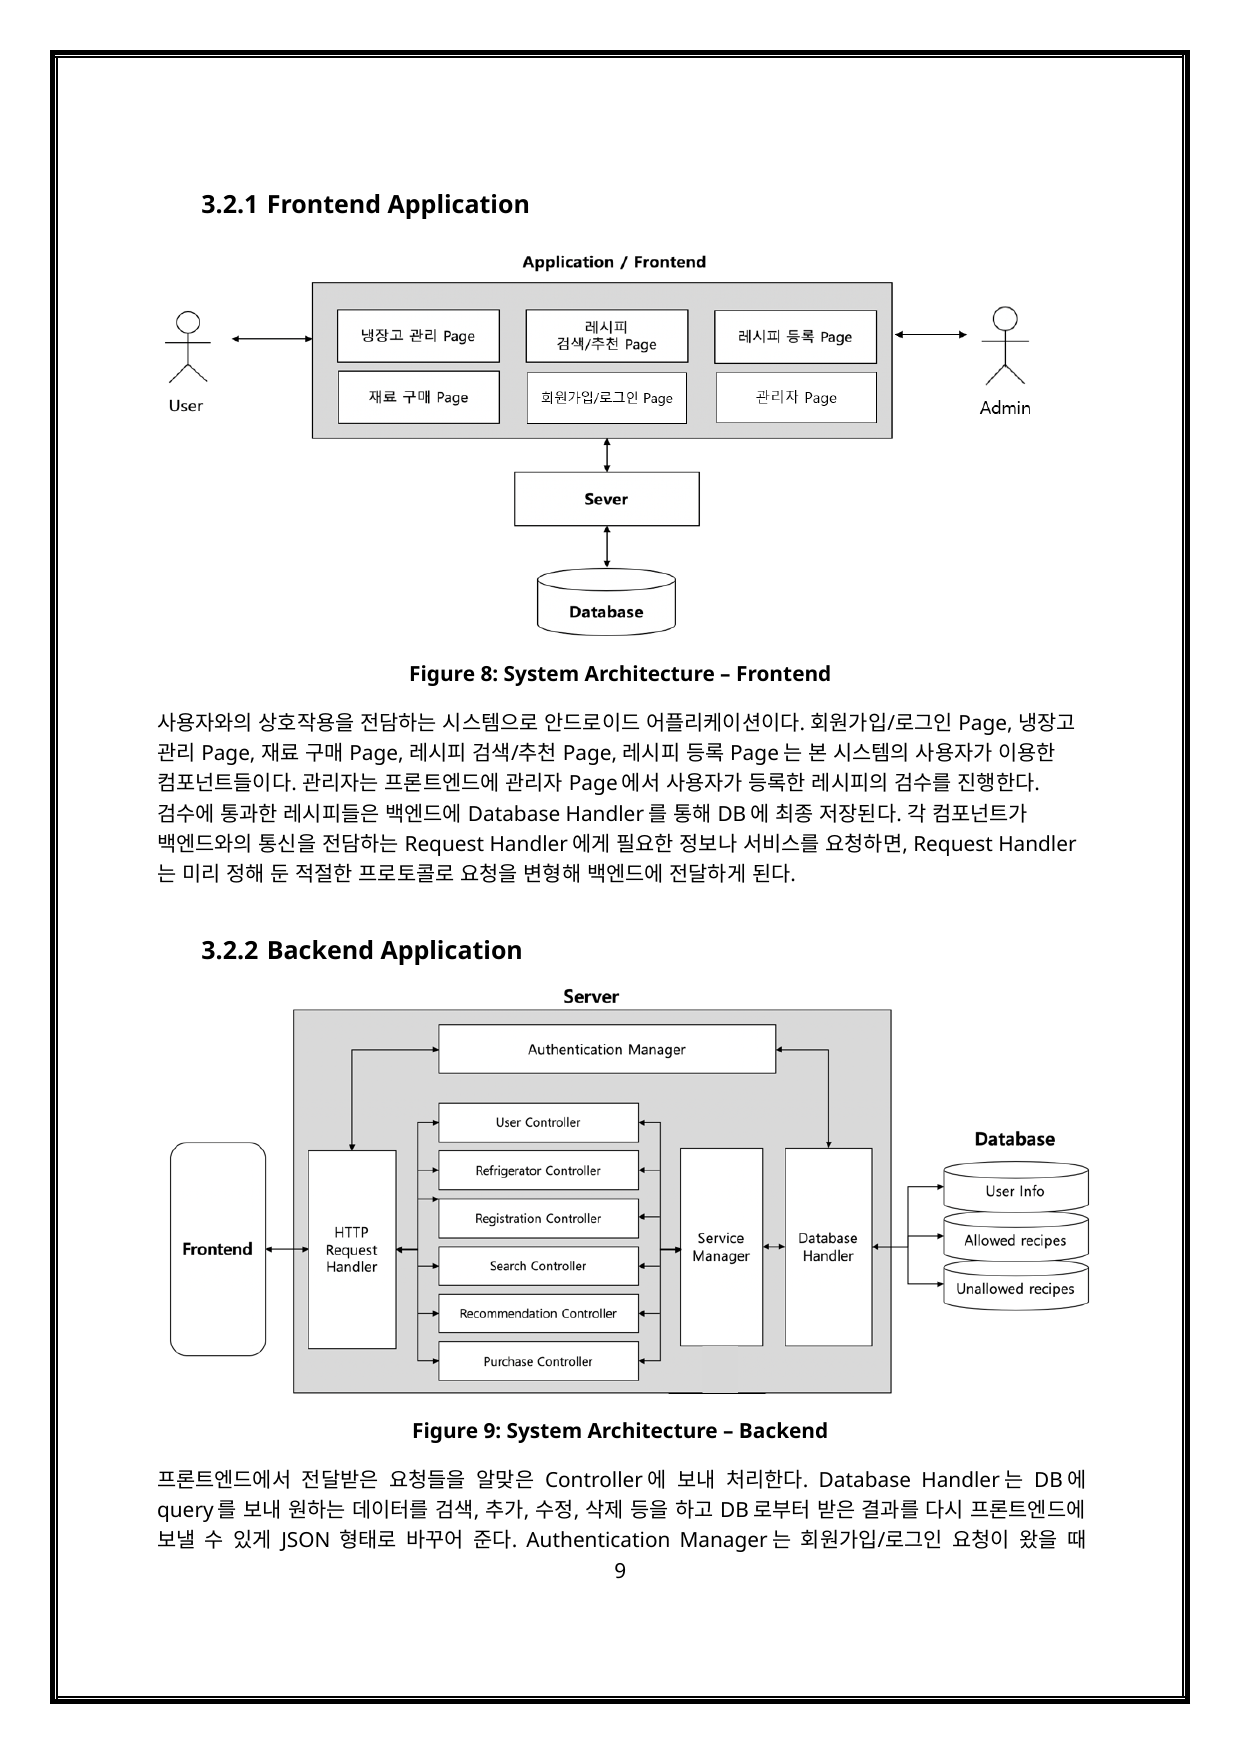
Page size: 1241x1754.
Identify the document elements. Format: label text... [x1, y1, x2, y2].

text Figure 8: System Architecture – Frontend [112, 659, 1128, 687]
text 사용자와의 상호작용을 전담하는 시스템으로 안드로이드 어플리케이션이다. 회원가입/로그인 Page, 냉장고 관리 Page, 재료 구매 Page, 레시피 검색/추천 Page, 레시피 등록 Page는 본 시스템의 사용자가 이용한 컴포넌트들이다. 관리자는 프론트엔드에 관리자 Page에서 사용자가 등록한 레시피의 검수를 진행한다. 검수에 통과한 레시피들은 백엔드에 Database Handler를 통해 DB에 최종 저장된다. 각 컴포넌트가 백엔드와의 통신을 전담하는 Request Handler에게 필요한 정보나 서비스를 요청하면, Request Handler는 미리 정해 둔 적절한 프로토콜로 요청을 변형해 백엔드에 전달하게 된다. [157, 706, 1086, 888]
picture [156, 975, 1097, 1408]
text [157, 1463, 1086, 1554]
list Backend Application [201, 933, 1086, 967]
picture [153, 229, 1045, 651]
text Figure 9: System Architecture – Backend [112, 1416, 1128, 1444]
list Frontend Application [201, 187, 1086, 221]
